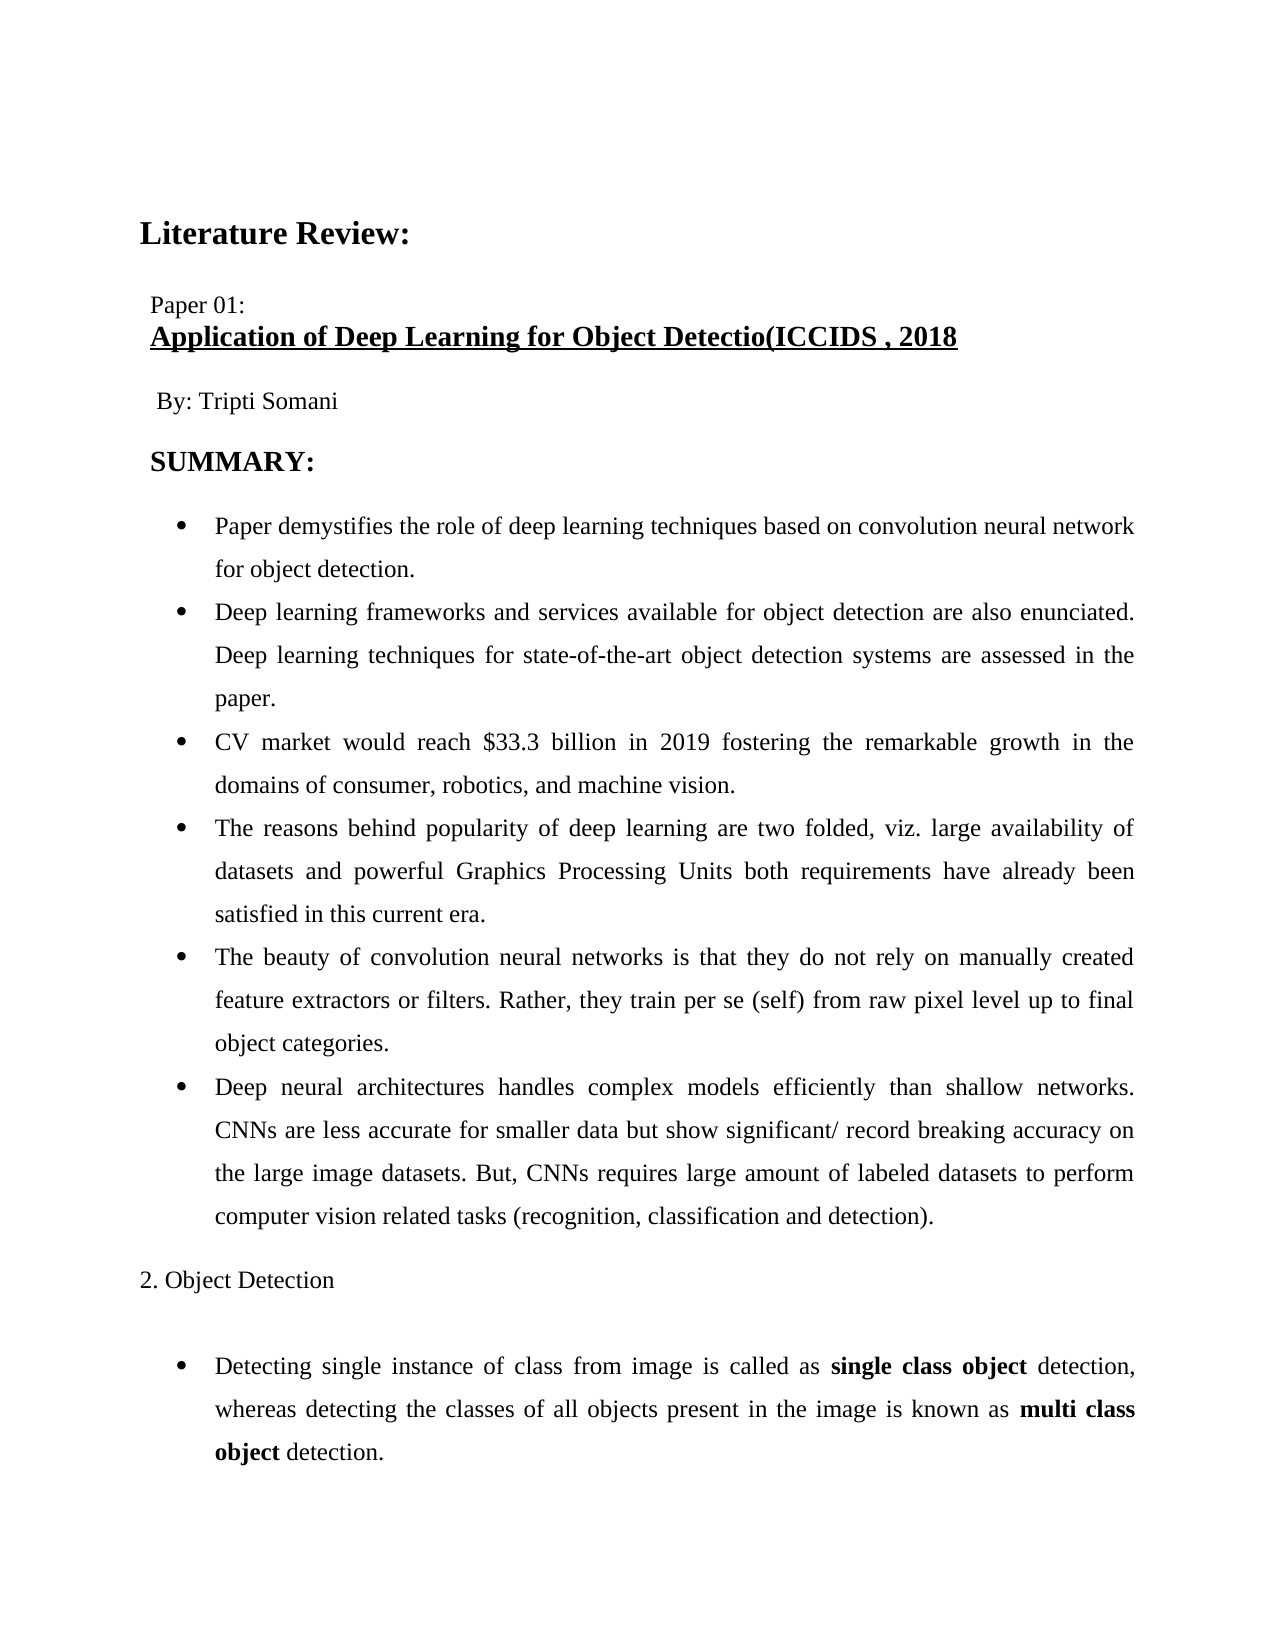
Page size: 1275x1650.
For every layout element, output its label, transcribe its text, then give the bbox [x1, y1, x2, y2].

list Detecting single instance of class from image is called as single class object detection, whereas detecting the classes of all objects present in the image is known as multi class object detection. [177, 1351, 1135, 1466]
list The reasons behind popularity of deep learning are two folded, viz. large availability of datasets and powerful Graphics Processing Units both requirements have already been satisfied in this current era. [177, 813, 1135, 928]
list CV market would reach $33.3 billion in 2019 fostering the remarkable growth in the domains of consumer, robotics, and machine vision. [177, 727, 1135, 798]
text SUMMARY: [150, 444, 1135, 477]
list Paper demystifies the role of deep learning techniques based on convolution neural network for object detection. [177, 511, 1135, 583]
text Paper 01: [150, 291, 1135, 319]
text Literature Review: [139, 213, 1135, 252]
text Application of Deep Learning for Object Detectio(ICCIDS , 2018 [150, 319, 1135, 353]
list Deep neural architectures handles complex models efficiently than shallow networks. CNNs are less accurate for smaller data but show significant/ record breaking accuracy on the large image datasets. But, CNNs requires large amount of labeled datasets to perform computer vision related tasks (recognition, classification and detection). [177, 1072, 1135, 1230]
text 2. Object Detection [139, 1265, 1135, 1294]
list The beauty of convolution neural networks is that they do not rely on manually created feature extractors or filters. Rather, they train per se (self) from raw pixel level up to final object categories. [177, 942, 1135, 1057]
text By: Tripti Somani [150, 386, 1135, 415]
list Deep learning frameworks and services available for object detection are also enunciated. Deep learning techniques for state-of-the-art object detection systems are assessed in the paper. [177, 597, 1135, 712]
